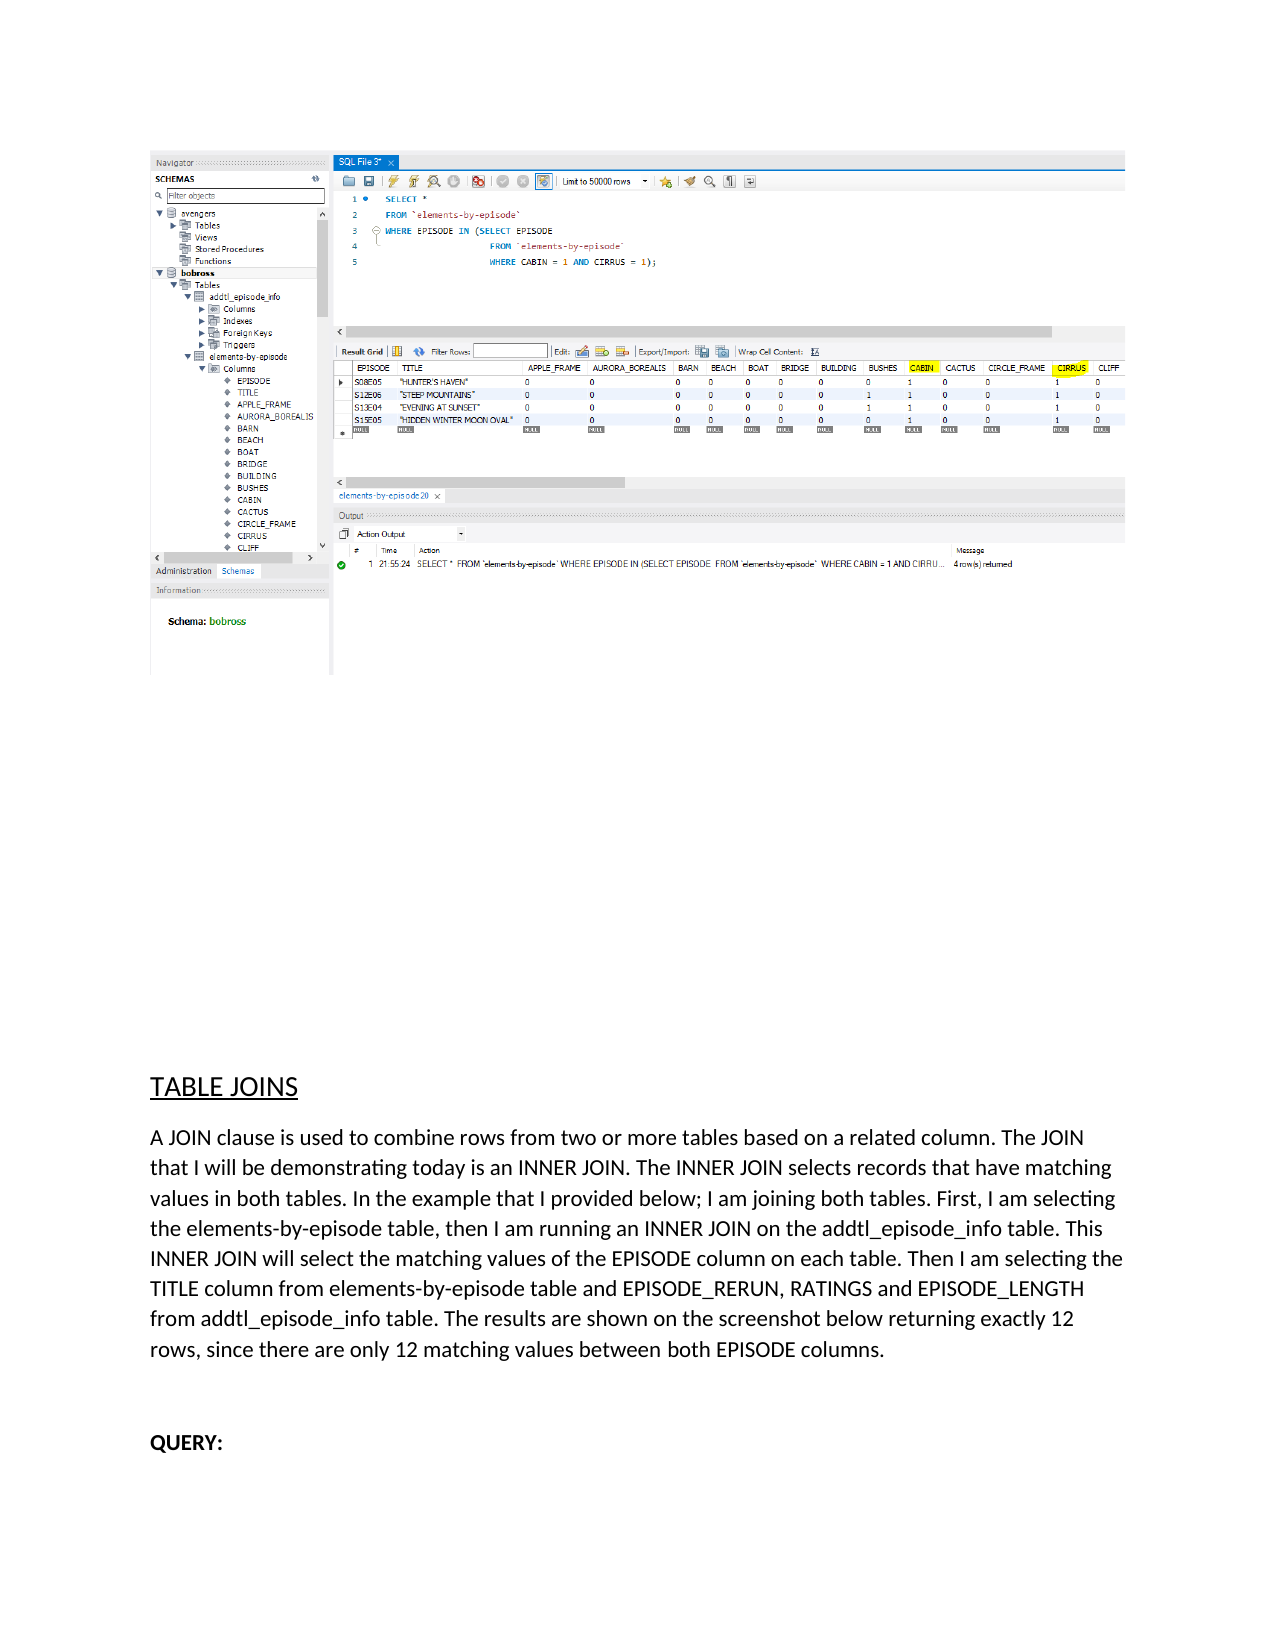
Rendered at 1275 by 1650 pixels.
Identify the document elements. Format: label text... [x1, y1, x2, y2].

picture [150, 150, 1125, 675]
text QUERY: [150, 1428, 1125, 1456]
text TABLE JOINS [150, 1068, 1125, 1104]
text A JOIN clause is used to combine rows from two or more tables based on a related column. The JOIN that I will be demonstrating today is an INNER JOIN. The INNER JOIN selects records that have matching values in both tables. In the example that I provided below; I am joining both tables. First, I am selecting the elements-by-episode table, then I am running an INNER JOIN on the addtl_episode_info table. This INNER JOIN will select the matching values of the EPISODE column on each table. Then I am selecting the TITLE column from elements-by-episode table and EPISODE_RERUN, RATINGS and EPISODE_LENGTH from addtl_episode_info table. The results are shown on the screenshot below returning exactly 12 rows, since there are only 12 matching values between both EPISODE columns. [150, 1123, 1125, 1363]
